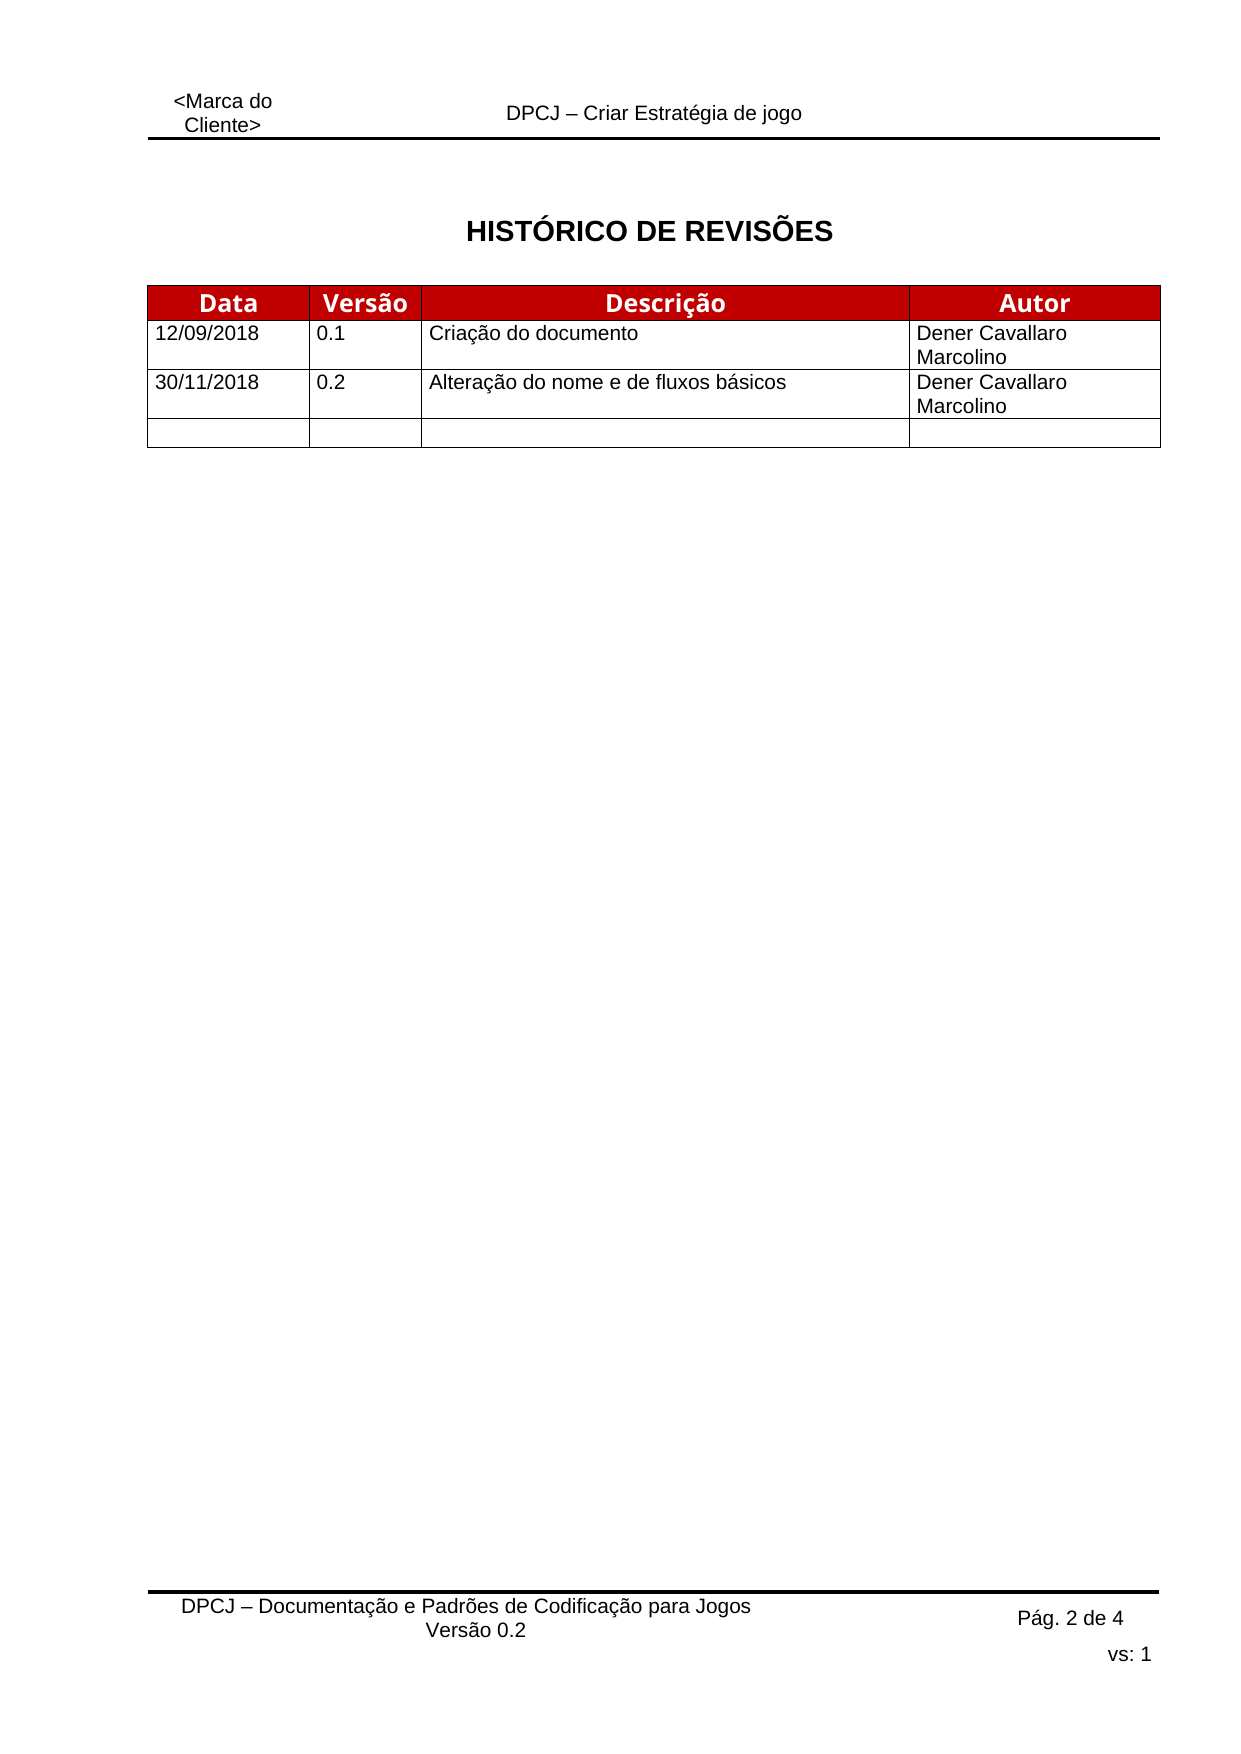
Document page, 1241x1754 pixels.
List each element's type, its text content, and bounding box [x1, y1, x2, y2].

table_header Autor [910, 286, 1160, 320]
table_cell Dener Cavallaro Marcolino [910, 321, 1160, 369]
table_cell 12/09/2018 [148, 321, 309, 369]
table_cell [422, 419, 909, 447]
text Histórico de Revisões [148, 214, 1152, 247]
table_header Descrição [422, 286, 909, 320]
table_cell Criação do documento [422, 321, 909, 369]
table_cell [310, 419, 421, 447]
table_cell 0.1 [310, 321, 421, 369]
table_cell Alteração do nome e de fluxos básicos [422, 370, 909, 418]
table_header Versão [310, 286, 421, 320]
table_cell Dener Cavallaro Marcolino [910, 370, 1160, 418]
table_cell 0.2 [310, 370, 421, 418]
table_cell [910, 419, 1160, 447]
table_header Data [148, 286, 309, 320]
table_cell 30/11/2018 [148, 370, 309, 418]
table_cell [148, 419, 309, 447]
